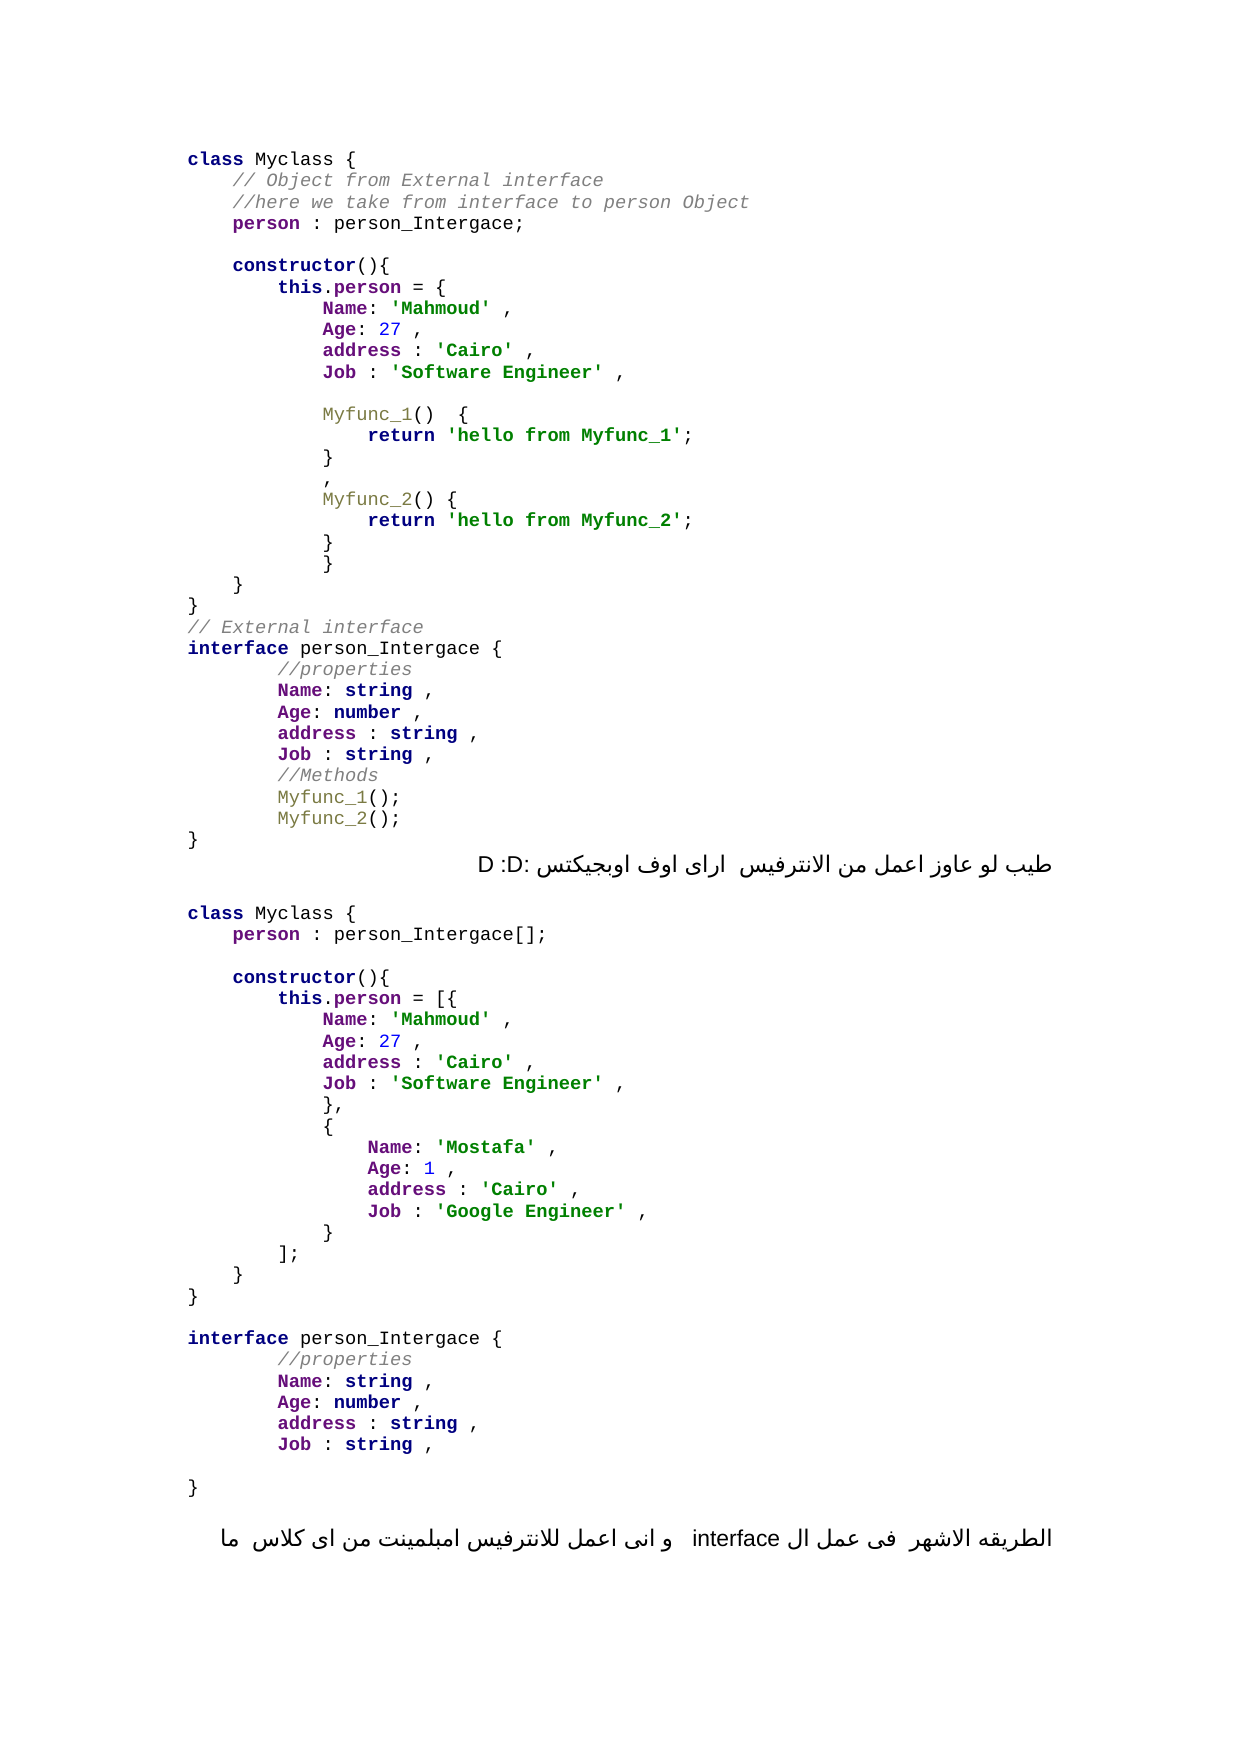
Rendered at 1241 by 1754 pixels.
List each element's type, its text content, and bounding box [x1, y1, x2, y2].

text الطريقه الاشهر فى عمل ال interface و انى اعمل للانترفيس امبلمينت من اى كلاس ما [187, 1525, 1053, 1552]
text class Myclass { // Object from External interface //here we take from interface to person Object person : person_Intergace; constructor(){ this.person = { Name: 'Mahmoud' , Age: 27 , address : 'Cairo' , Job : 'Software Engineer' , Myfunc_1() { return 'hello from Myfunc_1'; } , Myfunc_2() { return 'hello from Myfunc_2'; } } } } // External interface interface person_Intergace { //properties Name: string , Age: number , address : string , Job : string , //Methods Myfunc_1(); Myfunc_2(); } [187, 150, 1053, 851]
text طيب لو عاوز اعمل من الانترفيس اراى اوف اوبجيكتس :D :D [187, 851, 1053, 878]
text class Myclass { person : person_Intergace[]; constructor(){ this.person = [{ Name: 'Mahmoud' , Age: 27 , address : 'Cairo' , Job : 'Software Engineer' , }, { Name: 'Mostafa' , Age: 1 , address : 'Cairo' , Job : 'Google Engineer' , } ]; } } interface person_Intergace { //properties Name: string , Age: number , address : string , Job : string , } [187, 904, 1053, 1499]
